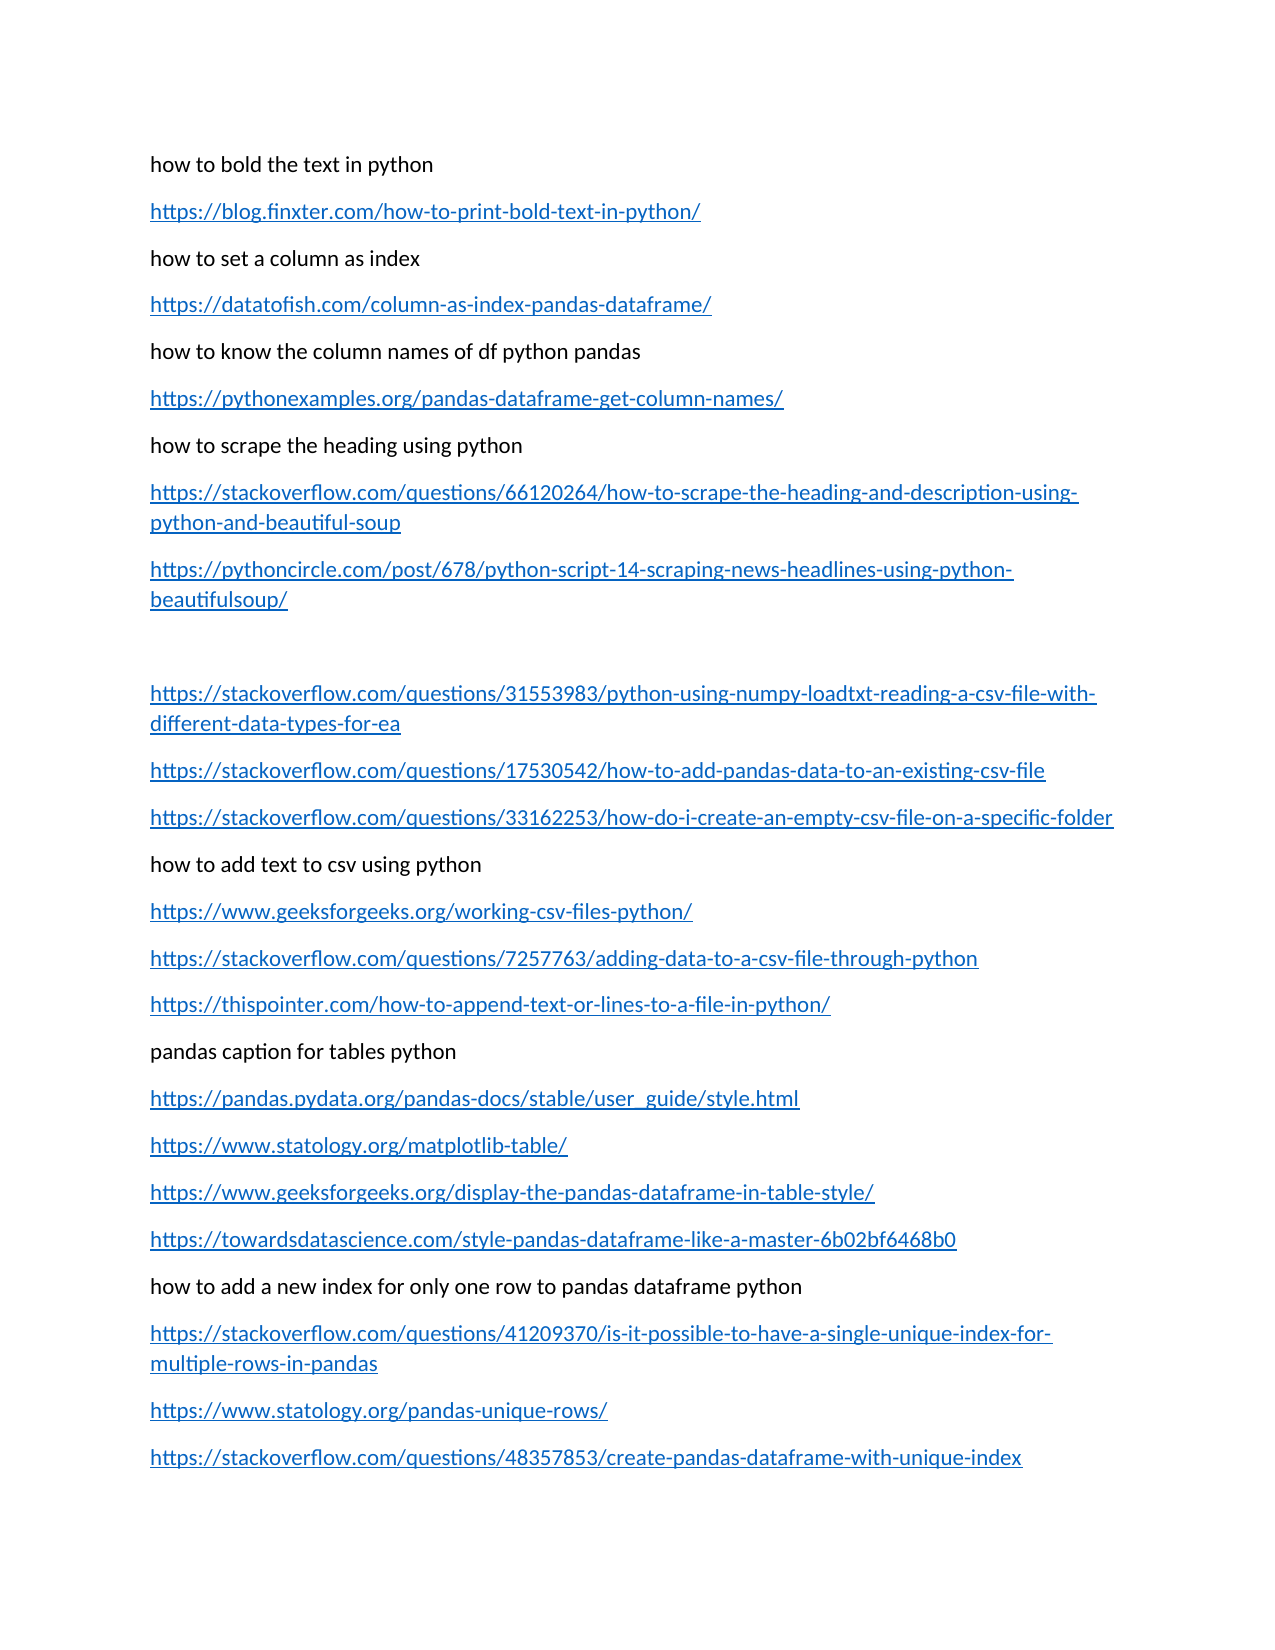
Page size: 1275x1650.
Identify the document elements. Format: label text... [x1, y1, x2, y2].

text https://stackoverflow.com/questions/31553983/python-using-numpy-loadtxt-reading-a-csv-file-with-different-data-types-for-ea [150, 679, 1125, 737]
text https://stackoverflow.com/questions/48357853/create-pandas-dataframe-with-unique-index [150, 1443, 1125, 1471]
text pandas caption for tables python [150, 1037, 1125, 1066]
text how to know the column names of df python pandas [150, 337, 1125, 366]
text https://www.geeksforgeeks.org/display-the-pandas-dataframe-in-table-style/ [150, 1178, 1125, 1206]
text how to bold the text in python [150, 150, 1125, 178]
text https://blog.finxter.com/how-to-print-bold-text-in-python/ [150, 197, 1125, 225]
text https://pandas.pydata.org/pandas-docs/stable/user_guide/style.html [150, 1084, 1125, 1112]
text https://stackoverflow.com/questions/41209370/is-it-possible-to-have-a-single-unique-index-for-multiple-rows-in-pandas [150, 1319, 1125, 1377]
text how to add a new index for only one row to pandas dataframe python [150, 1272, 1125, 1300]
text https://datatofish.com/column-as-index-pandas-dataframe/ [150, 291, 1125, 319]
text https://thispointer.com/how-to-append-text-or-lines-to-a-file-in-python/ [150, 991, 1125, 1019]
text https://stackoverflow.com/questions/17530542/how-to-add-pandas-data-to-an-existing-csv-file [150, 756, 1125, 784]
text how to set a column as index [150, 244, 1125, 272]
text https://www.statology.org/matplotlib-table/ [150, 1131, 1125, 1159]
text https://stackoverflow.com/questions/7257763/adding-data-to-a-csv-file-through-python [150, 944, 1125, 972]
text https://stackoverflow.com/questions/33162253/how-do-i-create-an-empty-csv-file-on-a-specific-folder [150, 803, 1125, 831]
text https://pythoncircle.com/post/678/python-script-14-scraping-news-headlines-using-python-beautifulsoup/ [150, 555, 1125, 613]
text https://stackoverflow.com/questions/66120264/how-to-scrape-the-heading-and-description-using-python-and-beautiful-soup [150, 478, 1125, 536]
text how to scrape the heading using python [150, 431, 1125, 459]
text https://towardsdatascience.com/style-pandas-dataframe-like-a-master-6b02bf6468b0 [150, 1225, 1125, 1253]
text https://www.statology.org/pandas-unique-rows/ [150, 1396, 1125, 1424]
text how to add text to csv using python [150, 850, 1125, 878]
text https://www.geeksforgeeks.org/working-csv-files-python/ [150, 897, 1125, 925]
text https://pythonexamples.org/pandas-dataframe-get-column-names/ [150, 384, 1125, 412]
